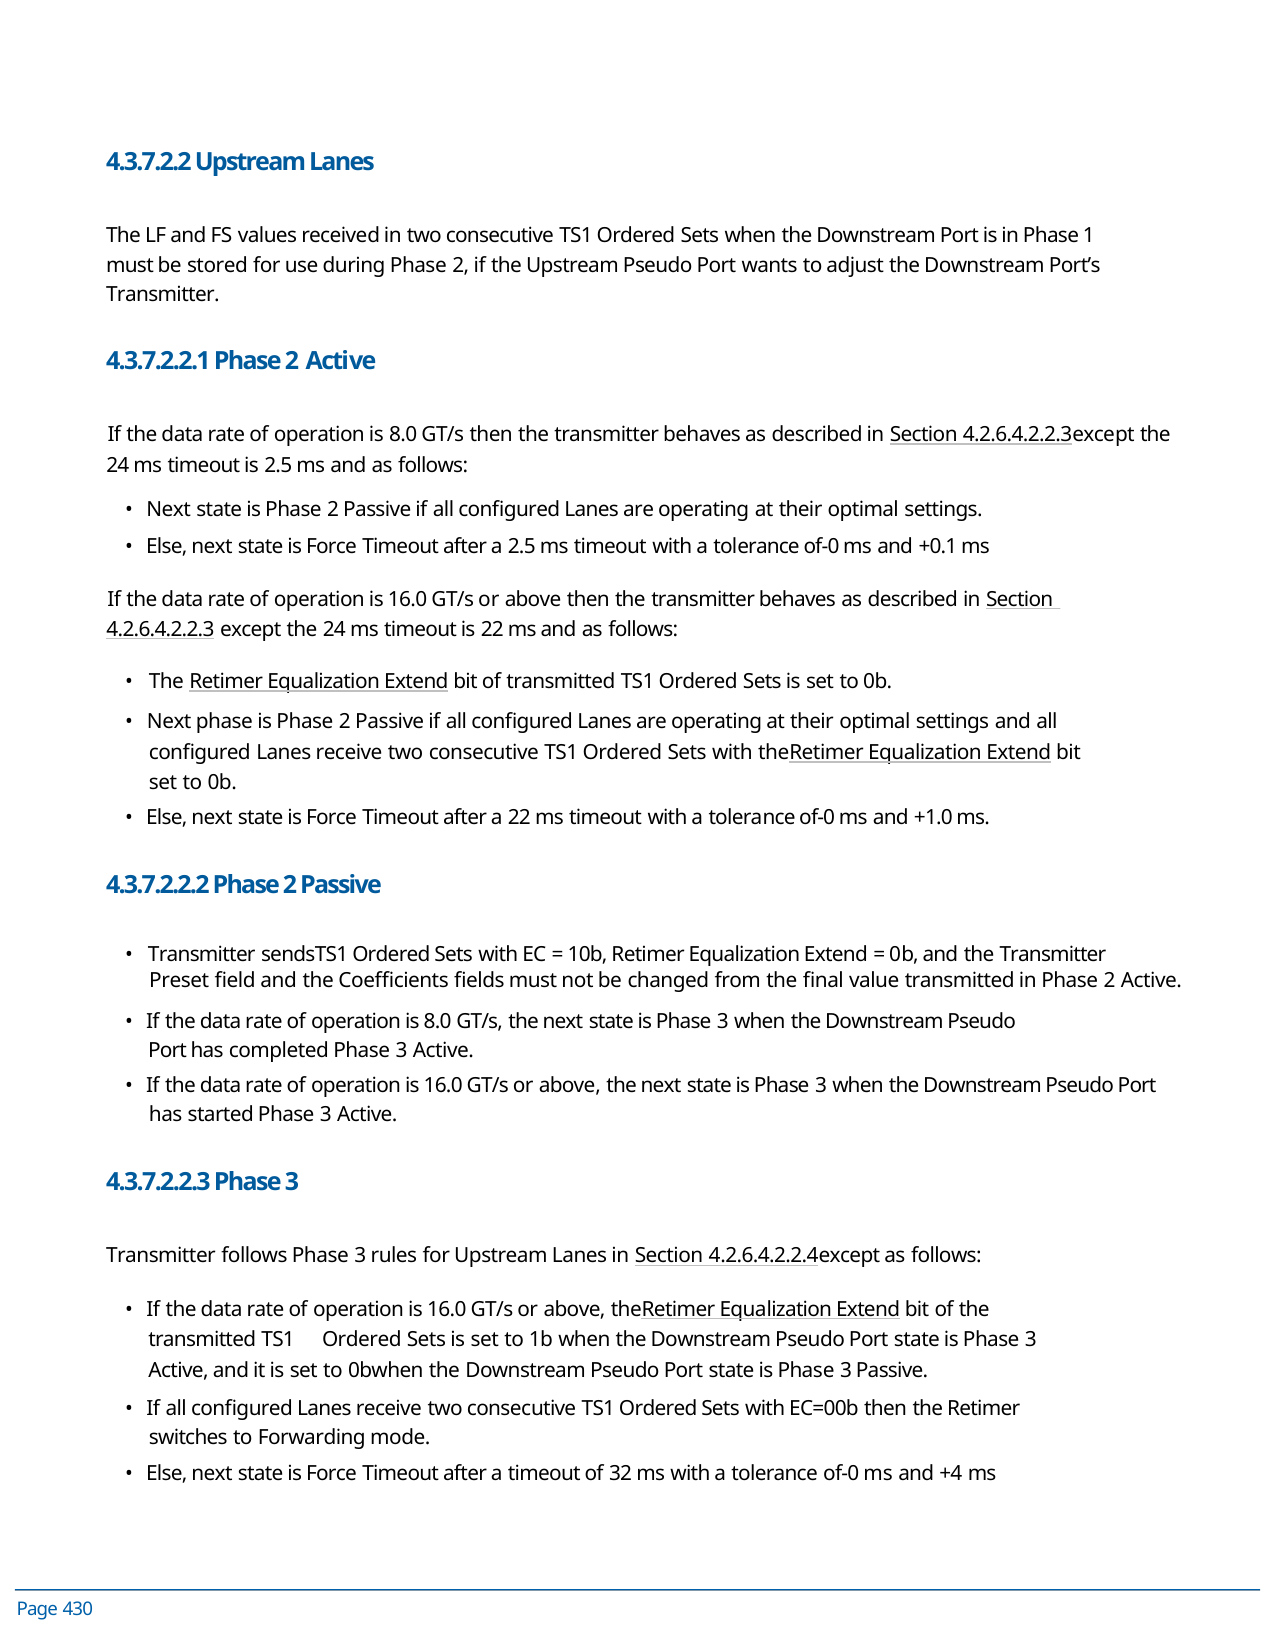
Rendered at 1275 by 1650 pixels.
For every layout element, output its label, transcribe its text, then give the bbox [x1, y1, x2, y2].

text • Next phase is Phase 2 Passive if all configured Lanes are operating at their optimal settings and all configured Lanes receive two consecutive TS1 Ordered Sets with theRetimer Equalization Extend bit set to 0b. [125, 707, 1087, 796]
text If the data rate of operation is 8.0 GT/s then the transmitter behaves as described in Section 4.2.6.4.2.2.3except the [107, 419, 1273, 448]
text 4.3.7.2.2.3 Phase 3 [106, 1170, 1273, 1196]
text • Else, next state is Force Timeout after a 2.5 ms timeout with a tolerance of-0 ms and +0.1 ms [125, 535, 1273, 561]
text The LF and FS values received in two consecutive TS1 Ordered Sets when the Downstream Port is in Phase 1 must be stored for use during Phase 2, if the Upstream Pseudo Port wants to adjust the Downstream Port’s Transmitter. [106, 221, 1107, 308]
text • Else, next state is Force Timeout after a 22 ms timeout with a tolerance of-0 ms and +1.0 ms. [125, 806, 1273, 832]
text • Transmitter sendsTS1 Ordered Sets with EC = 10b, Retimer Equalization Extend = 0b, and the Transmitter [125, 943, 1273, 969]
text If the data rate of operation is 16.0 GT/s or above then the transmitter behaves as described in Section 4.2.6.4.2.2.3 except the 24 ms timeout is 22 ms and as follows: [106, 584, 1089, 642]
text 4.3.7.2.2.1 Phase 2 Active [106, 344, 1273, 377]
text • If the data rate of operation is 8.0 GT/s, the next state is Phase 3 when the Downstream Pseudo Port has completed Phase 3 Active. [125, 1006, 1033, 1064]
text 4.3.7.2.2 Upstream Lanes [106, 152, 1273, 175]
text • If the data rate of operation is 16.0 GT/s or above, theRetimer Equalization Extend bit of the transmitted TS1 Ordered Sets is set to 1b when the Downstream Pseudo Port state is Phase 3 Active, and it is set to 0bwhen the Downstream Pseudo Port state is Phase 3 Passive. [125, 1294, 1099, 1384]
text 4.3.7.2.2.2 Phase 2 Passive [106, 868, 1273, 901]
picture [14, 1589, 1261, 1593]
text • If the data rate of operation is 16.0 GT/s or above, the next state is Phase 3 when the Downstream Pseudo Port [125, 1075, 1273, 1101]
text • If all configured Lanes receive two consecutive TS1 Ordered Sets with EC=00b then the Retimer switches to Forwarding mode. [125, 1393, 1066, 1451]
text has started Phase 3 Active. [149, 1101, 1273, 1127]
text • The Retimer Equalization Extend bit of transmitted TS1 Ordered Sets is set to 0b. [125, 666, 1273, 694]
text • Else, next state is Force Timeout after a timeout of 32 ms with a tolerance of-0 ms and +4 ms [125, 1462, 1273, 1488]
text Transmitter follows Phase 3 rules for Upstream Lanes in Section 4.2.6.4.2.2.4except as follows: [106, 1241, 1273, 1269]
text 24 ms timeout is 2.5 ms and as follows: [106, 450, 1273, 479]
text • Next state is Phase 2 Passive if all configured Lanes are operating at their optimal settings. [125, 498, 1273, 525]
text Preset field and the Coefficients fields must not be changed from the final value transmitted in Phase 2 Active. [149, 969, 1273, 996]
